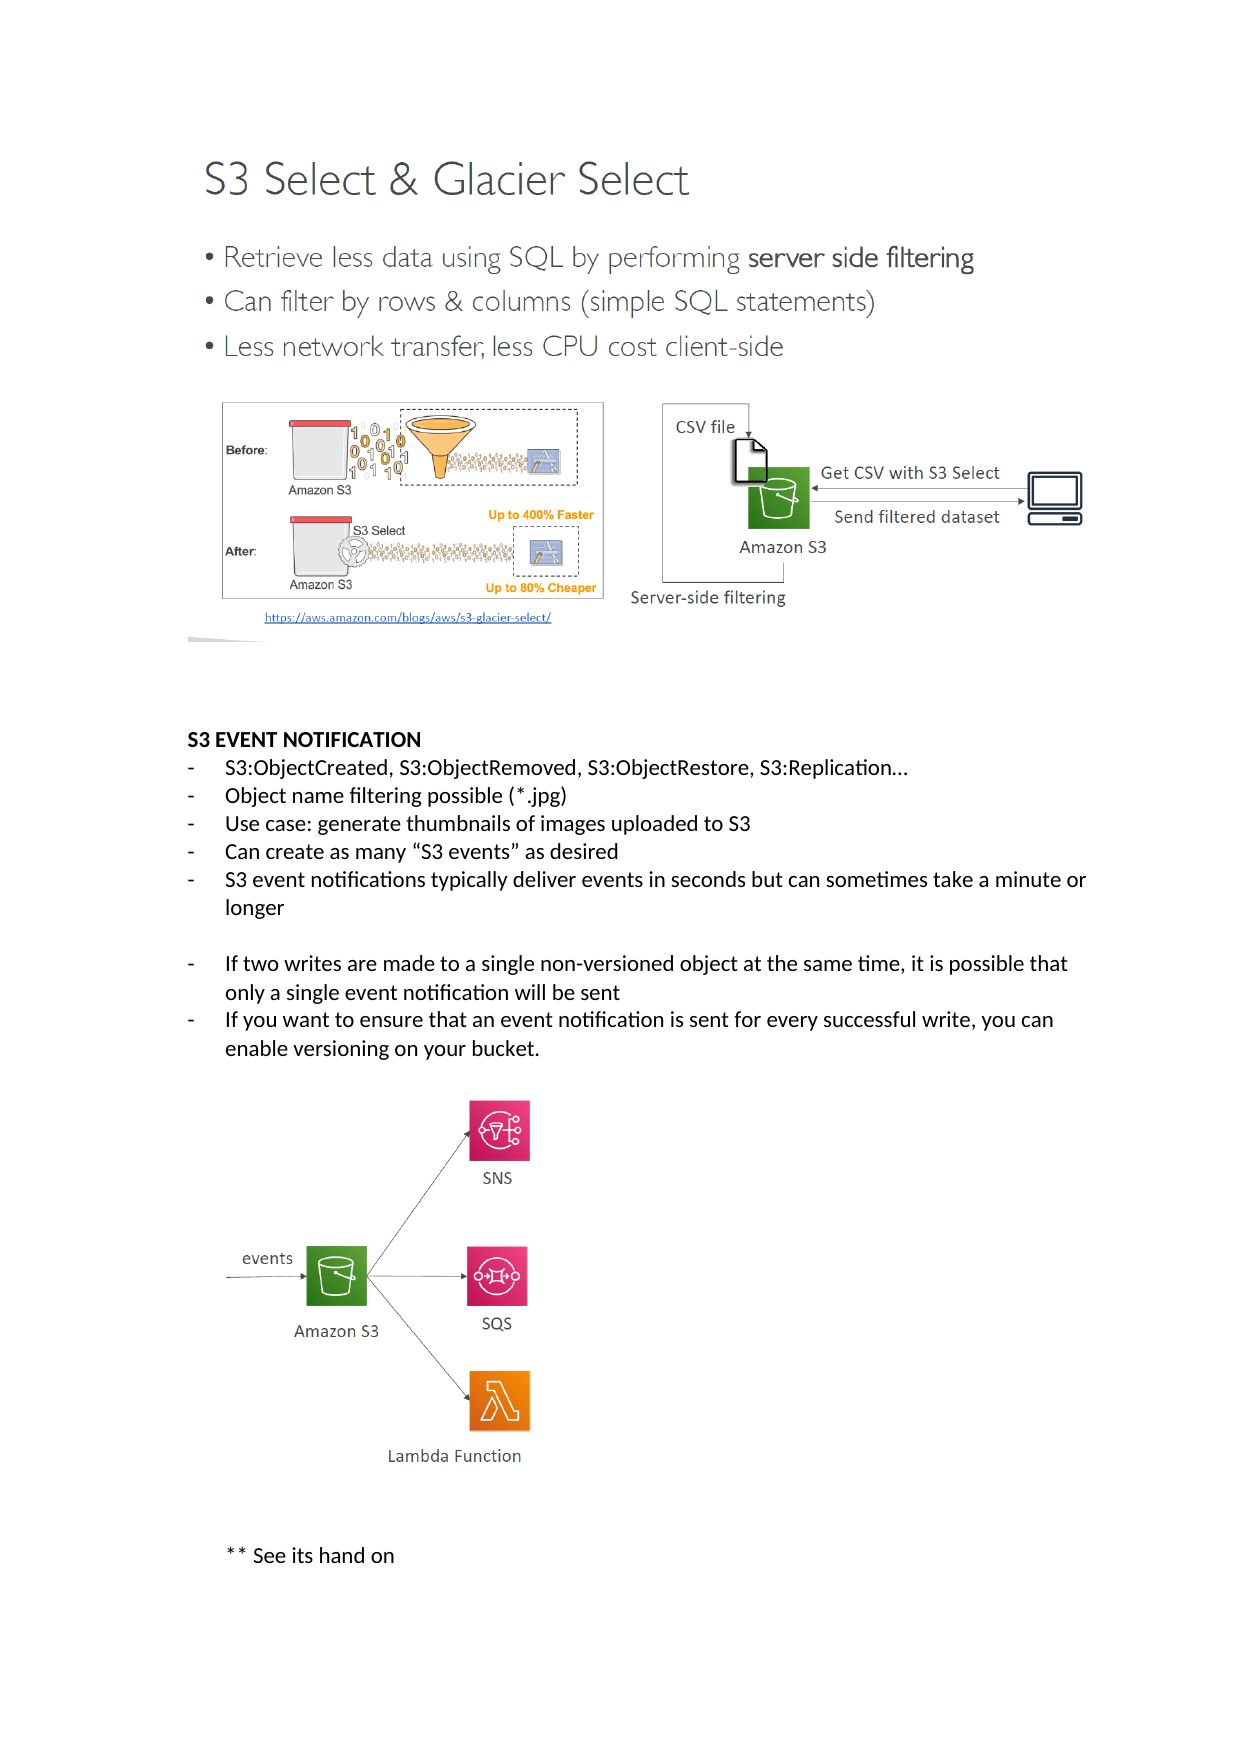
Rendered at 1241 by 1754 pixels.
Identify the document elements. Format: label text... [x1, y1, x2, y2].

list ** See its hand on [225, 1542, 1090, 1569]
list S3:ObjectCreated, S3:ObjectRemoved, S3:ObjectRestore, S3:Replication… [187, 753, 1090, 781]
list S3 event notifications typically deliver events in seconds but can sometimes take a minute or longer [187, 866, 1090, 922]
list If you want to ensure that an event notification is sent for every successful write, you can enable versioning on your bucket. [187, 1006, 1090, 1062]
list Can create as many “S3 events” as desired [187, 837, 1090, 866]
list Use case: generate thumbnails of images uploaded to S3 [187, 809, 1090, 837]
text S3 EVENT NOTIFICATION [187, 725, 1090, 753]
list If two writes are made to a single non-versioned object at the same time, it is possible that only a single event notification will be sent [187, 949, 1090, 1006]
picture [225, 1061, 565, 1486]
list Object name filtering possible (*.jpg) [187, 781, 1090, 809]
picture [187, 150, 1128, 642]
